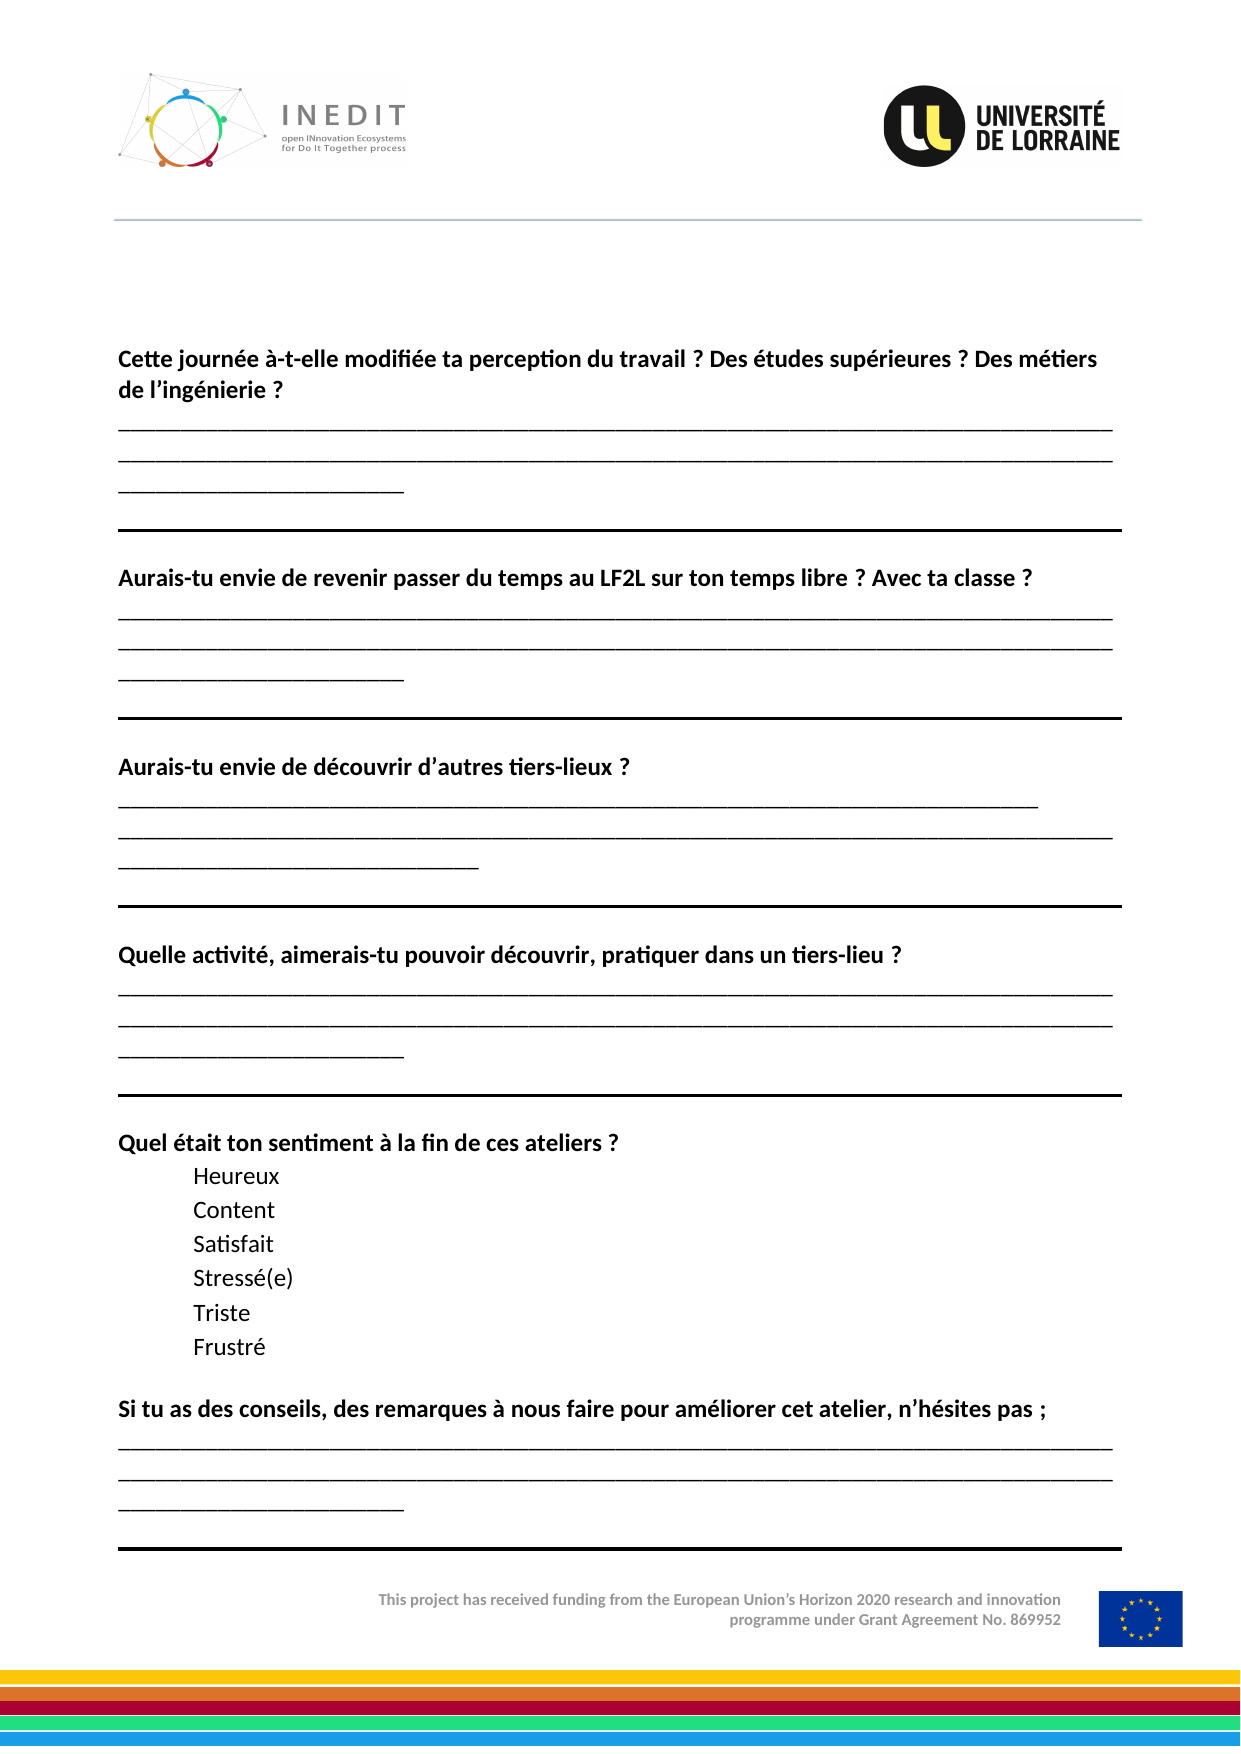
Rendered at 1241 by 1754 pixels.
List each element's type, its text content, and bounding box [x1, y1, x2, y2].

text Cette journée à-t-elle modifiée ta perception du travail ? Des études supérieures ? Des métiers de l’ingénierie ? [118, 343, 1122, 404]
text Aurais-tu envie de revenir passer du temps au LF2L sur ton temps libre ? Avec ta classe ? [118, 562, 1122, 593]
text Quel était ton sentiment à la fin de ces ateliers ? [118, 1127, 1122, 1158]
list Stressé(e) [156, 1260, 1122, 1294]
list Content [156, 1192, 1122, 1226]
list Triste [156, 1294, 1122, 1328]
picture [52, 37, 1188, 274]
picture [1098, 1591, 1183, 1647]
list Frustré [156, 1328, 1122, 1362]
text Si tu as des conseils, des remarques à nous faire pour améliorer cet atelier, n’hésites pas ; [118, 1393, 1122, 1423]
list Satisfait [156, 1226, 1122, 1260]
text Aurais-tu envie de découvrir d’autres tiers-lieux ? [118, 751, 1122, 781]
list Heureux [156, 1158, 1122, 1192]
text Quelle activité, aimerais-tu pouvoir découvrir, pratiquer dans un tiers-lieu ? [118, 939, 1122, 969]
